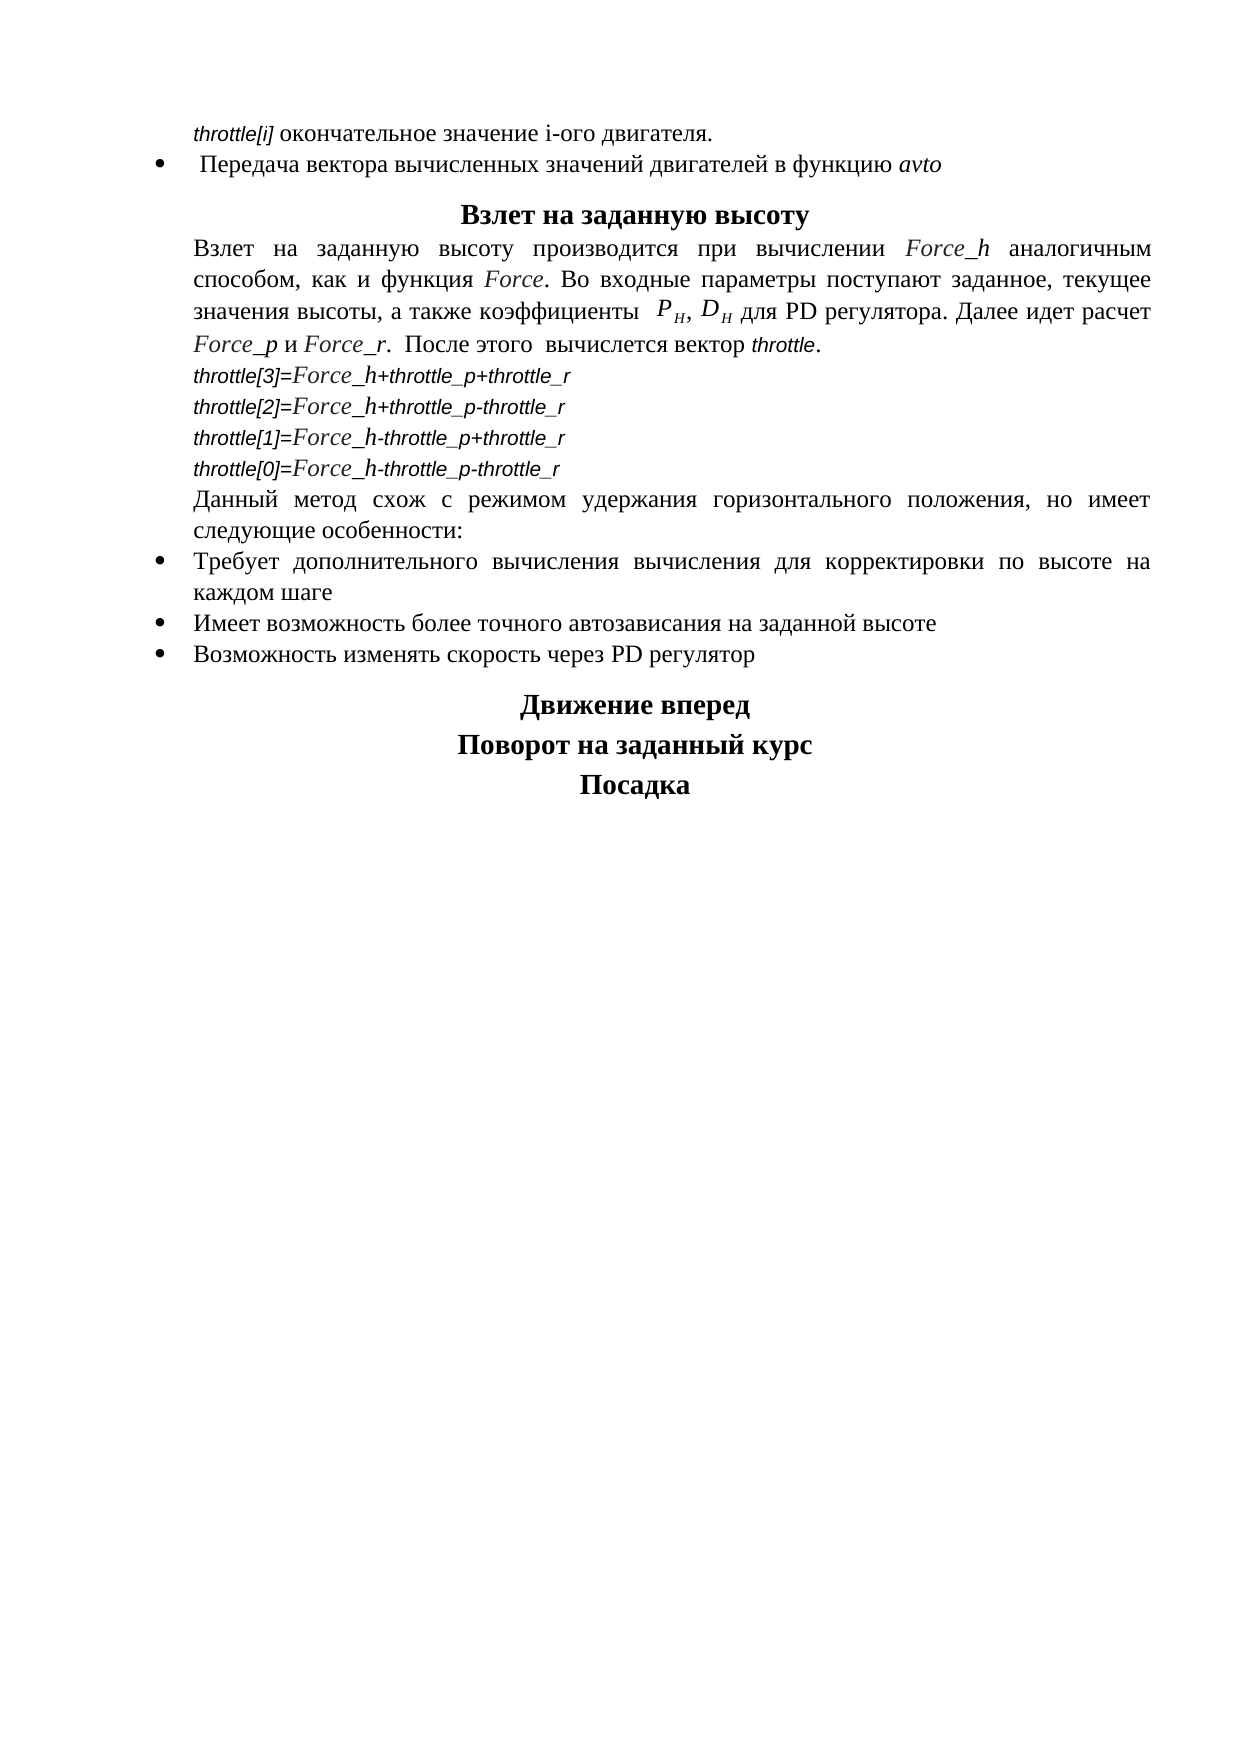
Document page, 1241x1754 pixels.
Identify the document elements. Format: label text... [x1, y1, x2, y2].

list Требует дополнительного вычисления вычисления для корректировки по высоте на каждом шаге [156, 546, 1152, 606]
list Передача вектора вычисленных значений двигателей в функцию avto [156, 149, 1152, 178]
subtitle Поворот на заданный курс [118, 727, 1152, 761]
list Имеет возможность более точного автозависания на заданной высоте [156, 608, 1152, 637]
list Возможность изменять скорость через PD регулятор [156, 639, 1152, 668]
list throttle[i] окончательное значение i-ого двигателя. [193, 118, 1152, 147]
list throttle[3]=Force_h+throttle_p+throttle_r throttle[2]=Force_h+throttle_p-throttle_r throttle[1]=Force_h-throttle_p+throttle_r throttle[0]=Force_h-throttle_p-throttle_r [193, 360, 1152, 482]
list Взлет на заданную высоту производится при вычислении Force_h аналогичным способом, как и функция Force. Во входные параметры поступают заданное, текущее значения высоты, а также коэффициенты , для PD регулятора. Далее идет расчет Force_p и Force_r. После этого вычислется вектор throttle. [193, 233, 1152, 357]
subtitle Взлет на заданную высоту [118, 197, 1152, 230]
subtitle Движение вперед [118, 687, 1152, 720]
list Данный метод схож с режимом удержания горизонтального положения, но имеет следующие особенности: [193, 484, 1152, 544]
subtitle Посадка [118, 767, 1152, 801]
